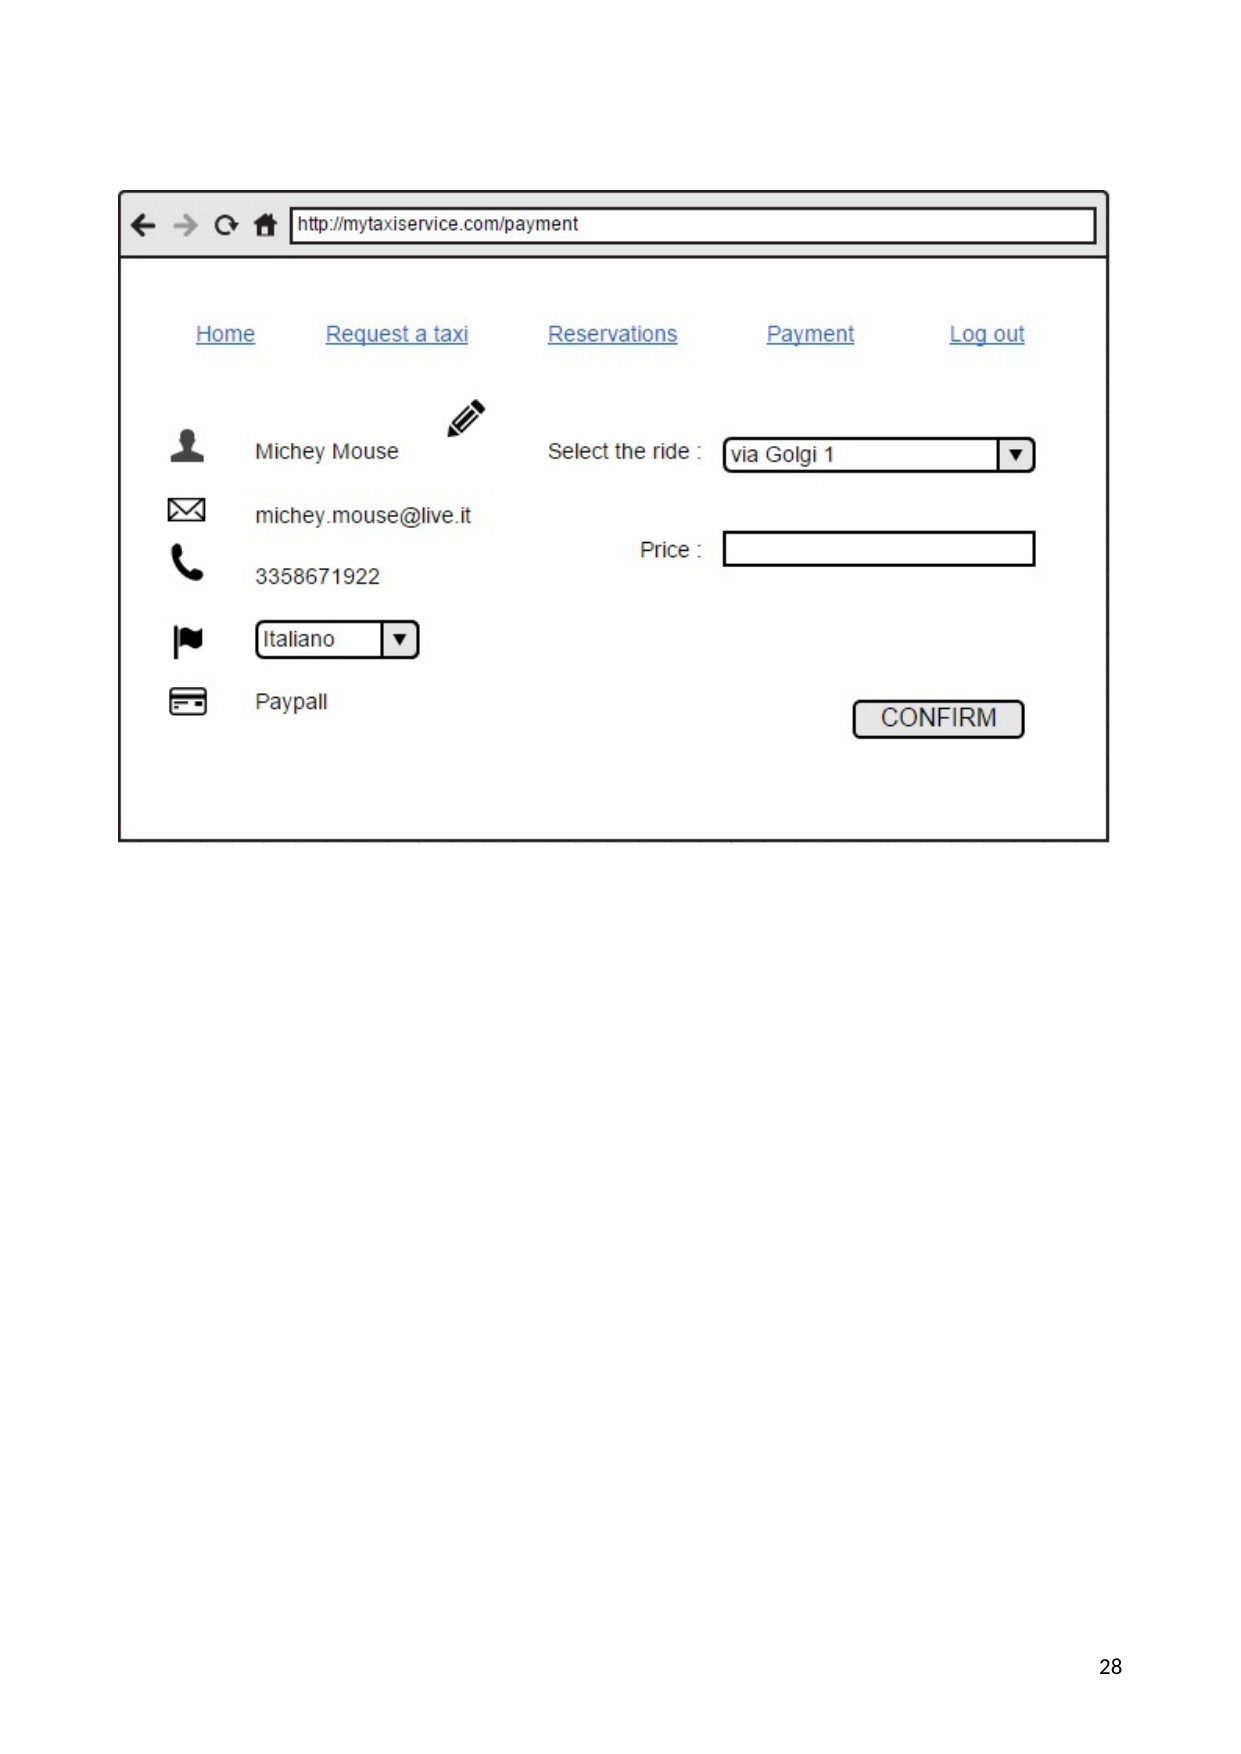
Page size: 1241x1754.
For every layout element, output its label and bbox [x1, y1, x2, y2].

picture [118, 190, 1111, 844]
